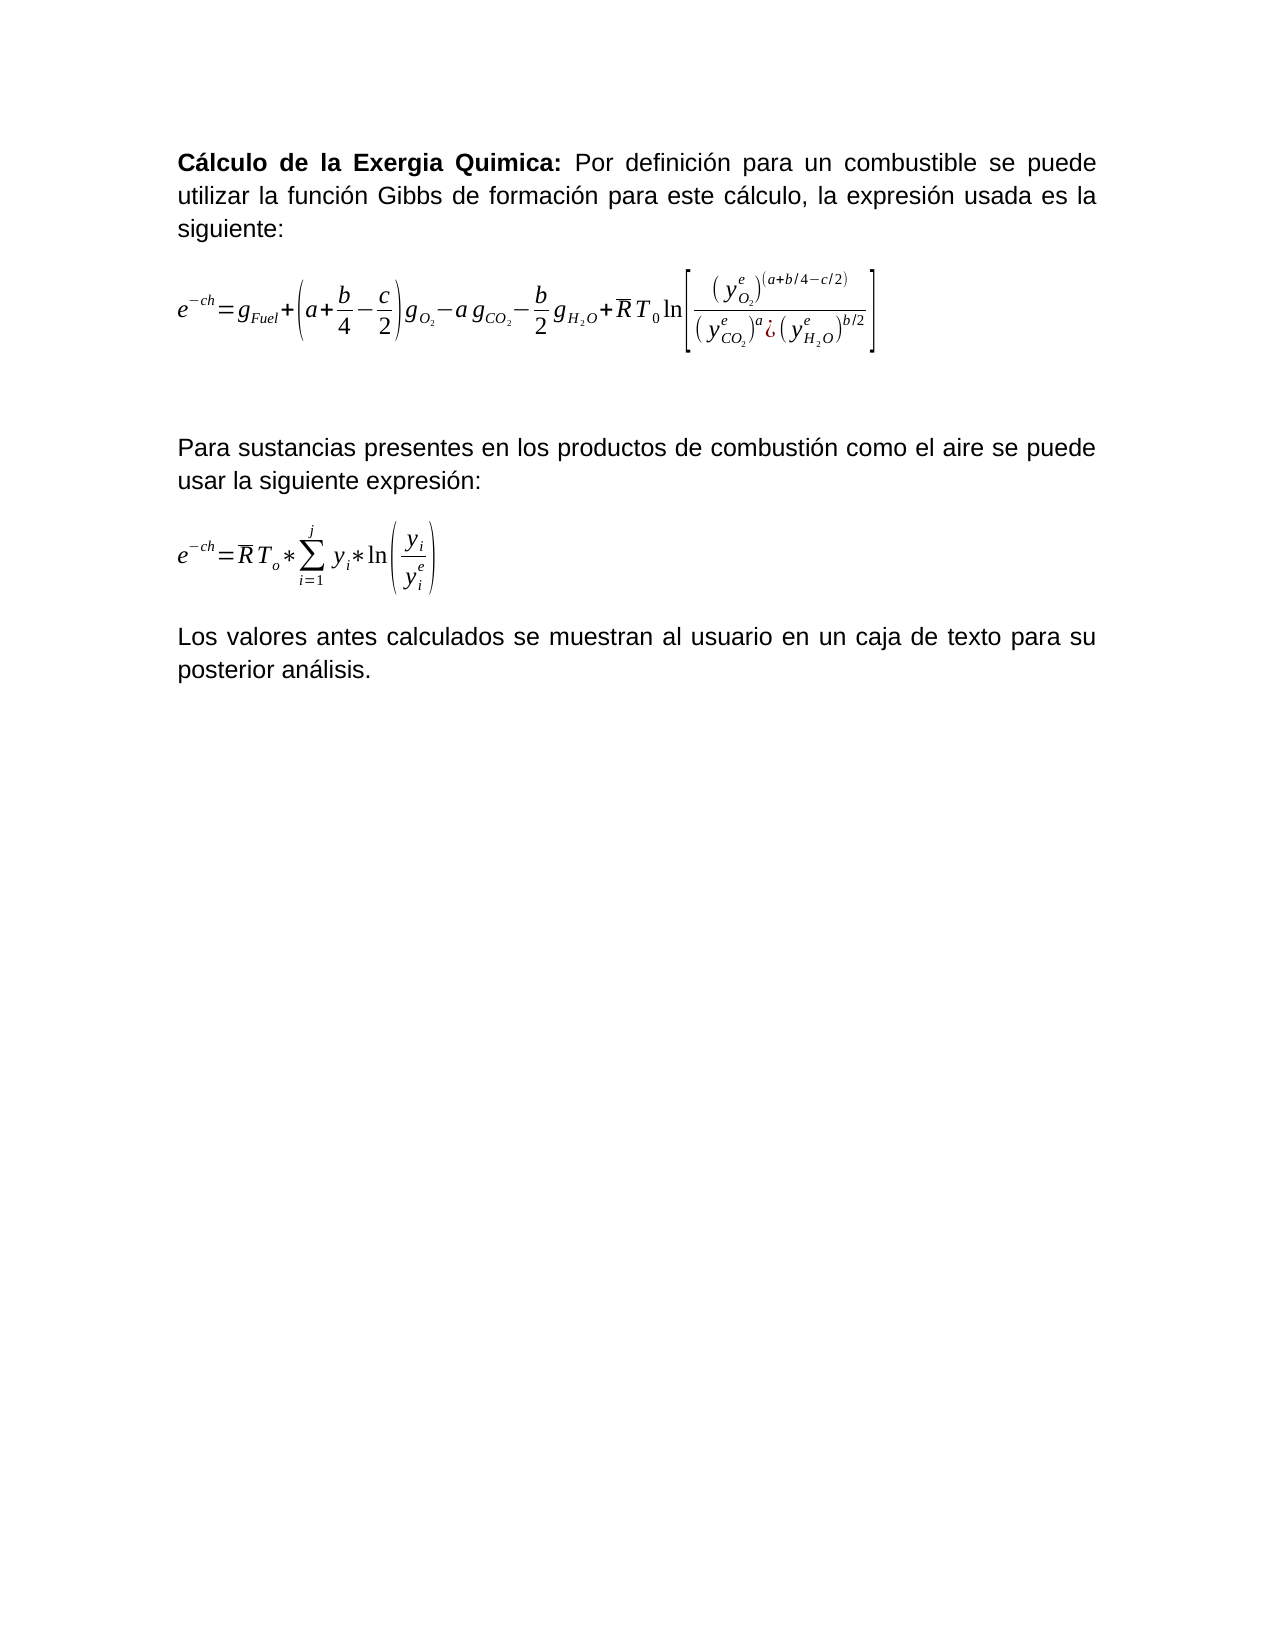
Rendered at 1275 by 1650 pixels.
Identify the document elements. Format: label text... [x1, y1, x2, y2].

text Para sustancias presentes en los productos de combustión como el aire se puede usar la siguiente expresión: [177, 433, 1098, 495]
text Los valores antes calculados se muestran al usuario en un caja de texto para su posterior análisis. [177, 622, 1098, 684]
text Cálculo de la Exergia Quimica: Por definición para un combustible se puede utilizar la función Gibbs de formación para este cálculo, la expresión usada es la siguiente: [177, 148, 1098, 242]
